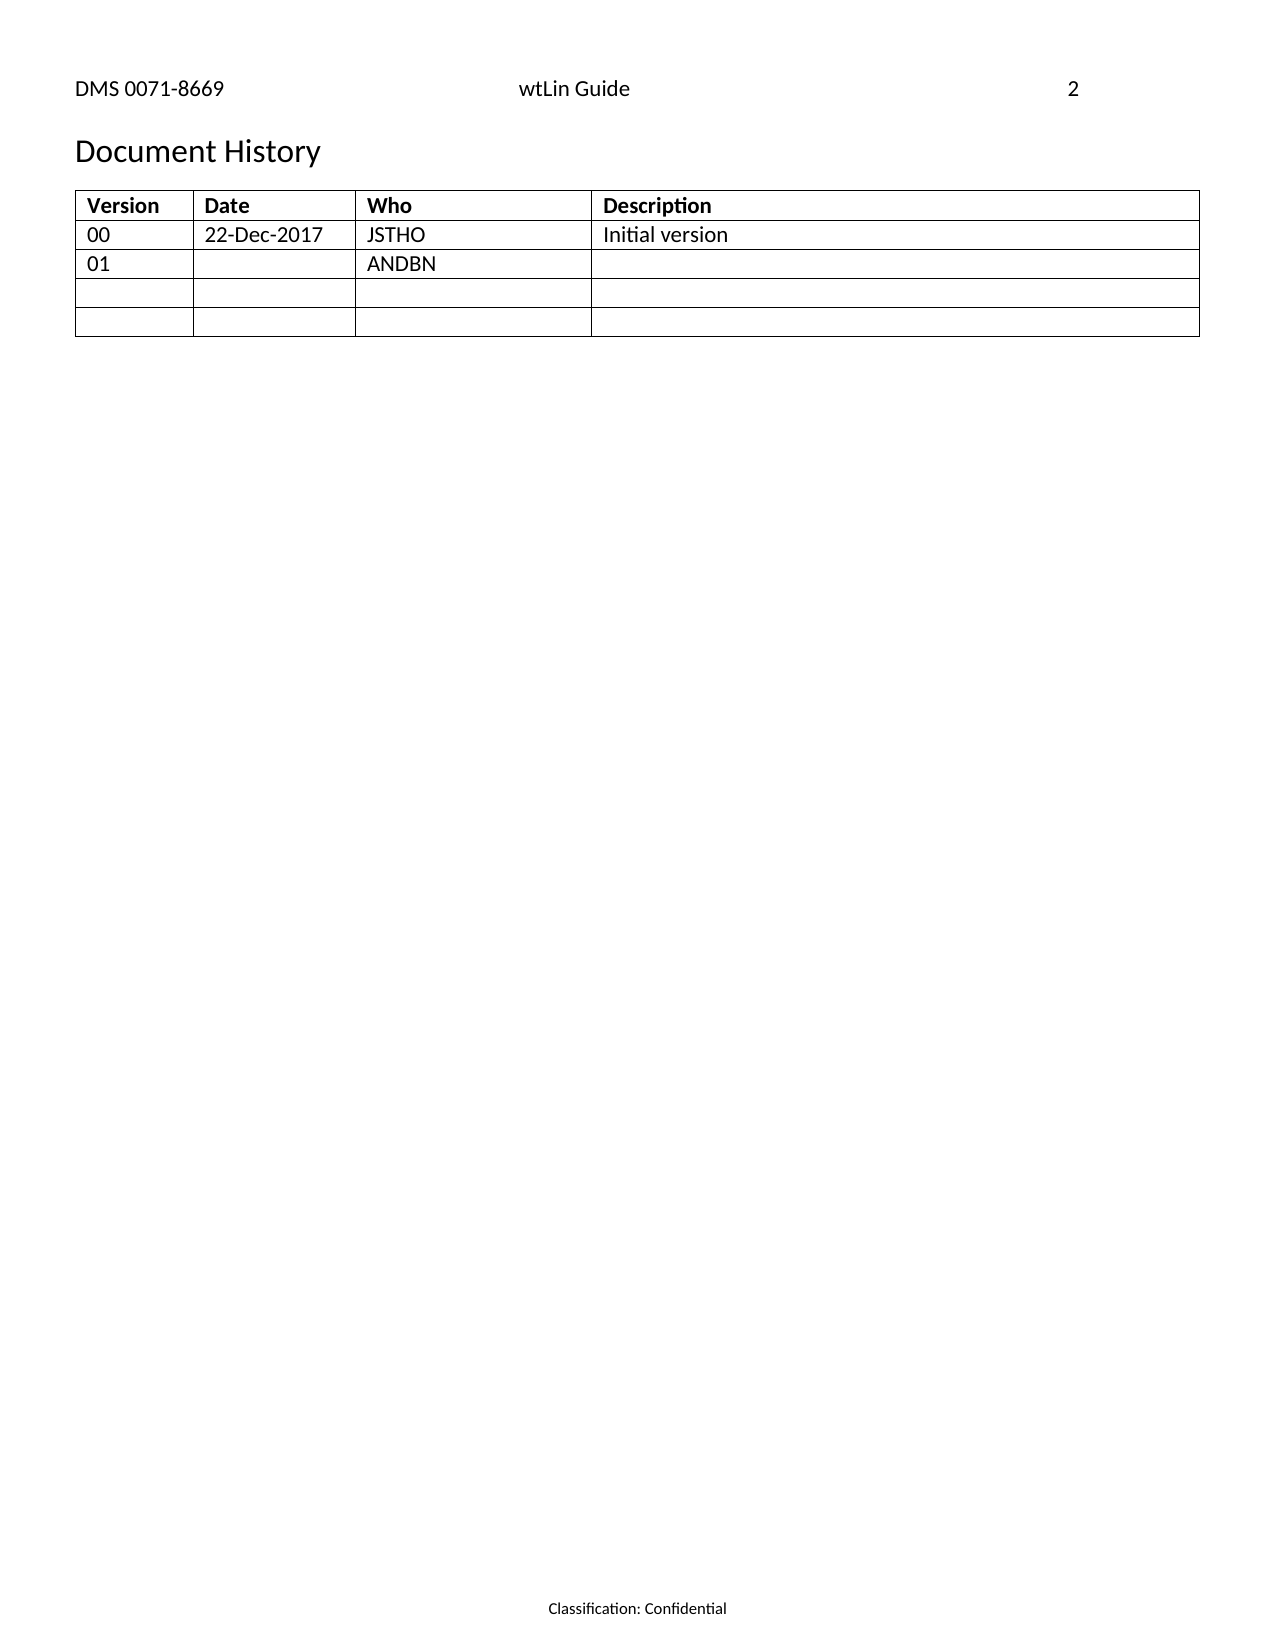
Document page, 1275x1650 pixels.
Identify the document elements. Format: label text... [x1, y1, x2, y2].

table_cell 01 [76, 250, 193, 278]
table_header Version [76, 191, 193, 219]
table_cell [76, 279, 193, 307]
table_header Date [194, 191, 355, 219]
table_cell [592, 279, 1199, 307]
table_cell 00 [76, 221, 193, 248]
text Document History [75, 130, 1200, 171]
table_cell [356, 279, 591, 307]
table_cell Initial version [592, 221, 1199, 248]
table_cell [194, 308, 355, 336]
table_cell [356, 308, 591, 336]
table_cell [592, 250, 1199, 278]
table_cell JSTHO [356, 221, 591, 248]
table_cell 22-Dec-2017 [194, 221, 355, 248]
table_cell [194, 250, 355, 278]
table_header Description [592, 191, 1199, 219]
table_cell [76, 308, 193, 336]
table_cell [194, 279, 355, 307]
table_cell [592, 308, 1199, 336]
table_cell ANDBN [356, 250, 591, 278]
table_header Who [356, 191, 591, 219]
